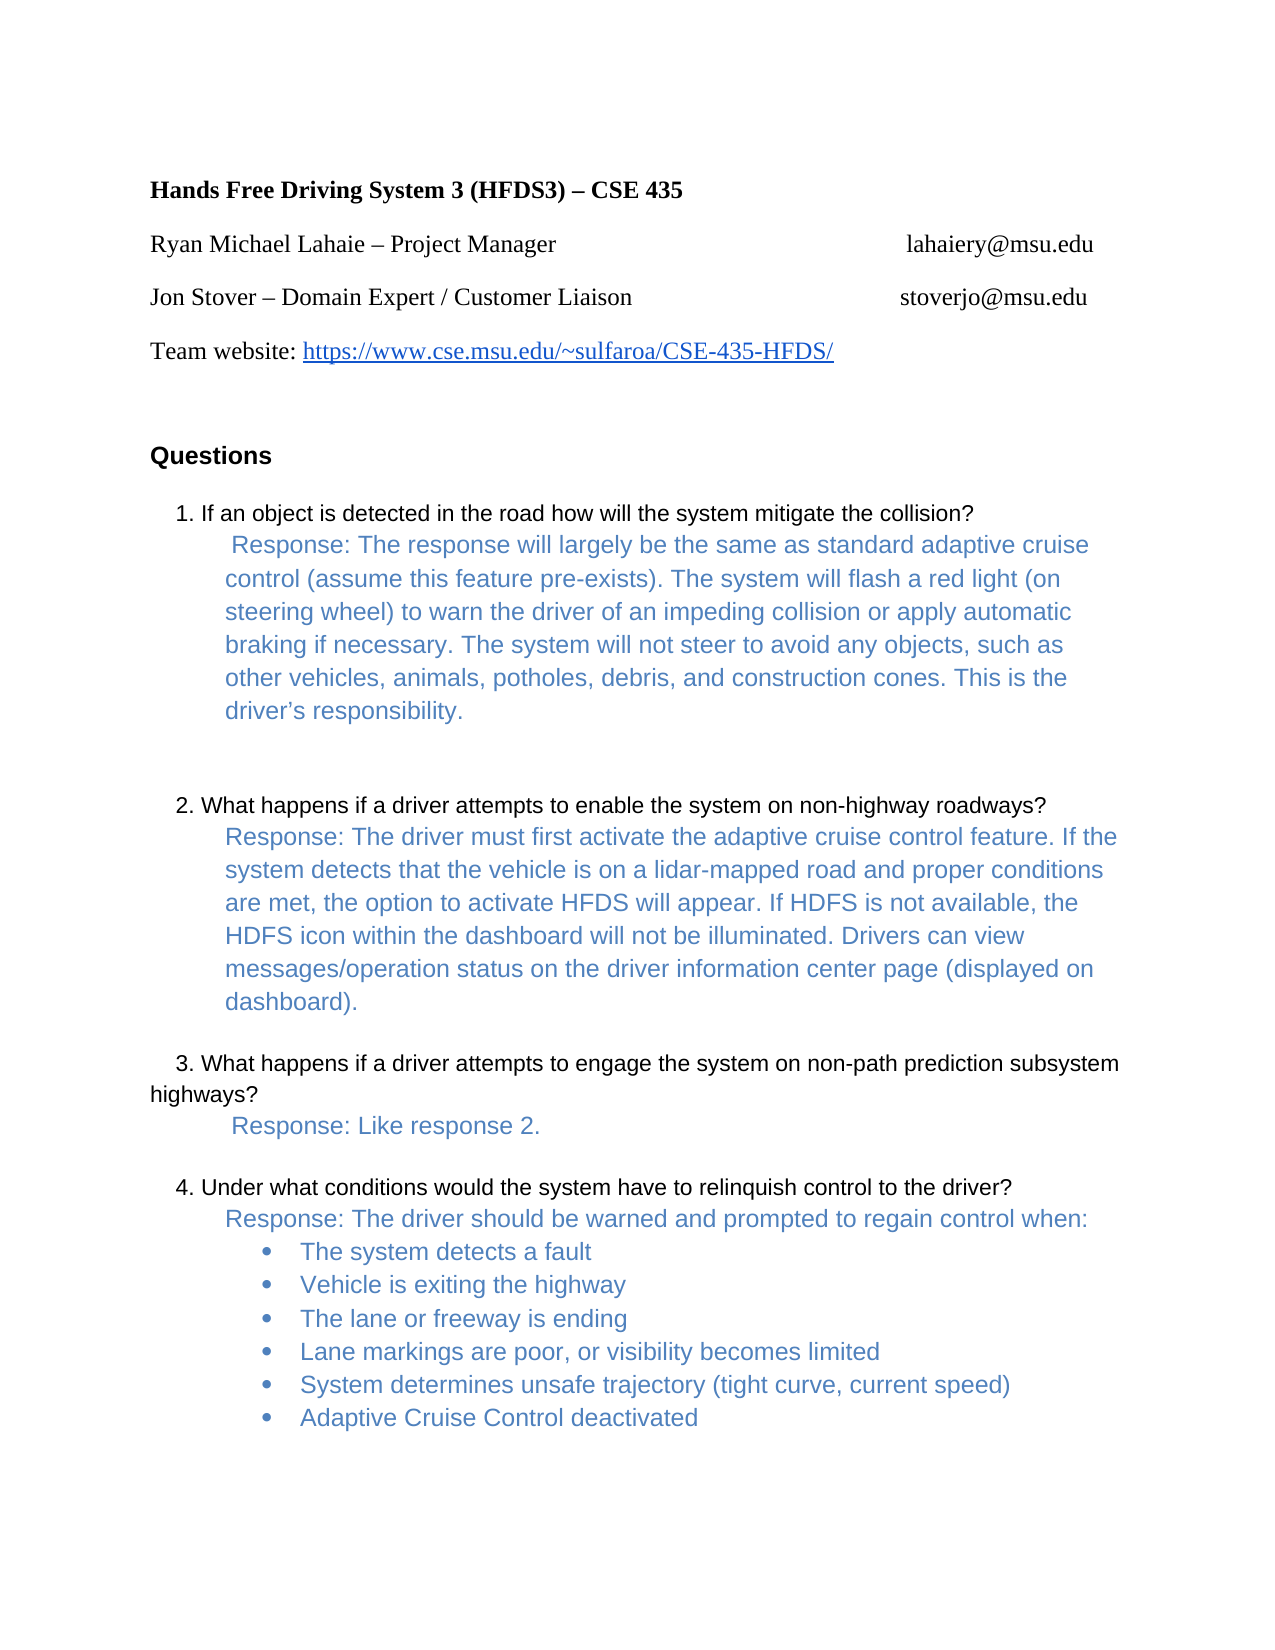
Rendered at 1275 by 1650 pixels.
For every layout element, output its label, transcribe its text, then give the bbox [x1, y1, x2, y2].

list Lane markings are poor, or visibility becomes limited [262, 1337, 1125, 1366]
text Jon Stover – Domain Expert / Customer Liaison stoverjo@msu.edu [150, 282, 1125, 311]
text Response: Like response 2. [225, 1111, 1125, 1139]
list The lane or freeway is ending [262, 1303, 1125, 1332]
text 3. What happens if a driver attempts to engage the system on non-path prediction subsystem highways? [150, 1050, 1125, 1107]
list Vehicle is exiting the highway [262, 1270, 1125, 1299]
text Ryan Michael Lahaie – Project Manager lahaiery@msu.edu [150, 229, 1125, 257]
text Response: The response will largely be the same as standard adaptive cruise control (assume this feature pre-exists). The system will flash a red light (on steering wheel) to warn the driver of an impeding collision or apply automatic braking if necessary. The system will not steer to avoid any objects, such as other vehicles, animals, potholes, debris, and construction cones. This is the driver’s responsibility. [225, 531, 1125, 724]
list Adaptive Cruise Control deactivated [262, 1403, 1125, 1432]
text Response: The driver should be warned and prompted to regain control when: [225, 1204, 1125, 1233]
text Response: The driver must first activate the adaptive cruise control feature. If the system detects that the vehicle is on a lidar-mapped road and proper conditions are met, the option to activate HFDS will appear. If HDFS is not available, the HDFS icon within the dashboard will not be illuminated. Drivers can view messages/operation status on the driver information center page (displayed on dashboard). [225, 822, 1125, 1016]
text Team website: https://www.cse.msu.edu/~sulfaroa/CSE-435-HFDS/ [150, 336, 1125, 365]
text Questions [150, 441, 1125, 470]
text 2. What happens if a driver attempts to enable the system on non-highway roadways? [150, 792, 1125, 818]
text 4. Under what conditions would the system have to relinquish control to the driver? [150, 1174, 1125, 1200]
text 1. If an object is detected in the road how will the system mitigate the collision? [150, 500, 1125, 527]
text Hands Free Driving System 3 (HFDS3) – CSE 435 [150, 175, 1125, 204]
list The system detects a fault [262, 1237, 1125, 1266]
list System determines unsafe trajectory (tight curve, current speed) [262, 1370, 1125, 1399]
